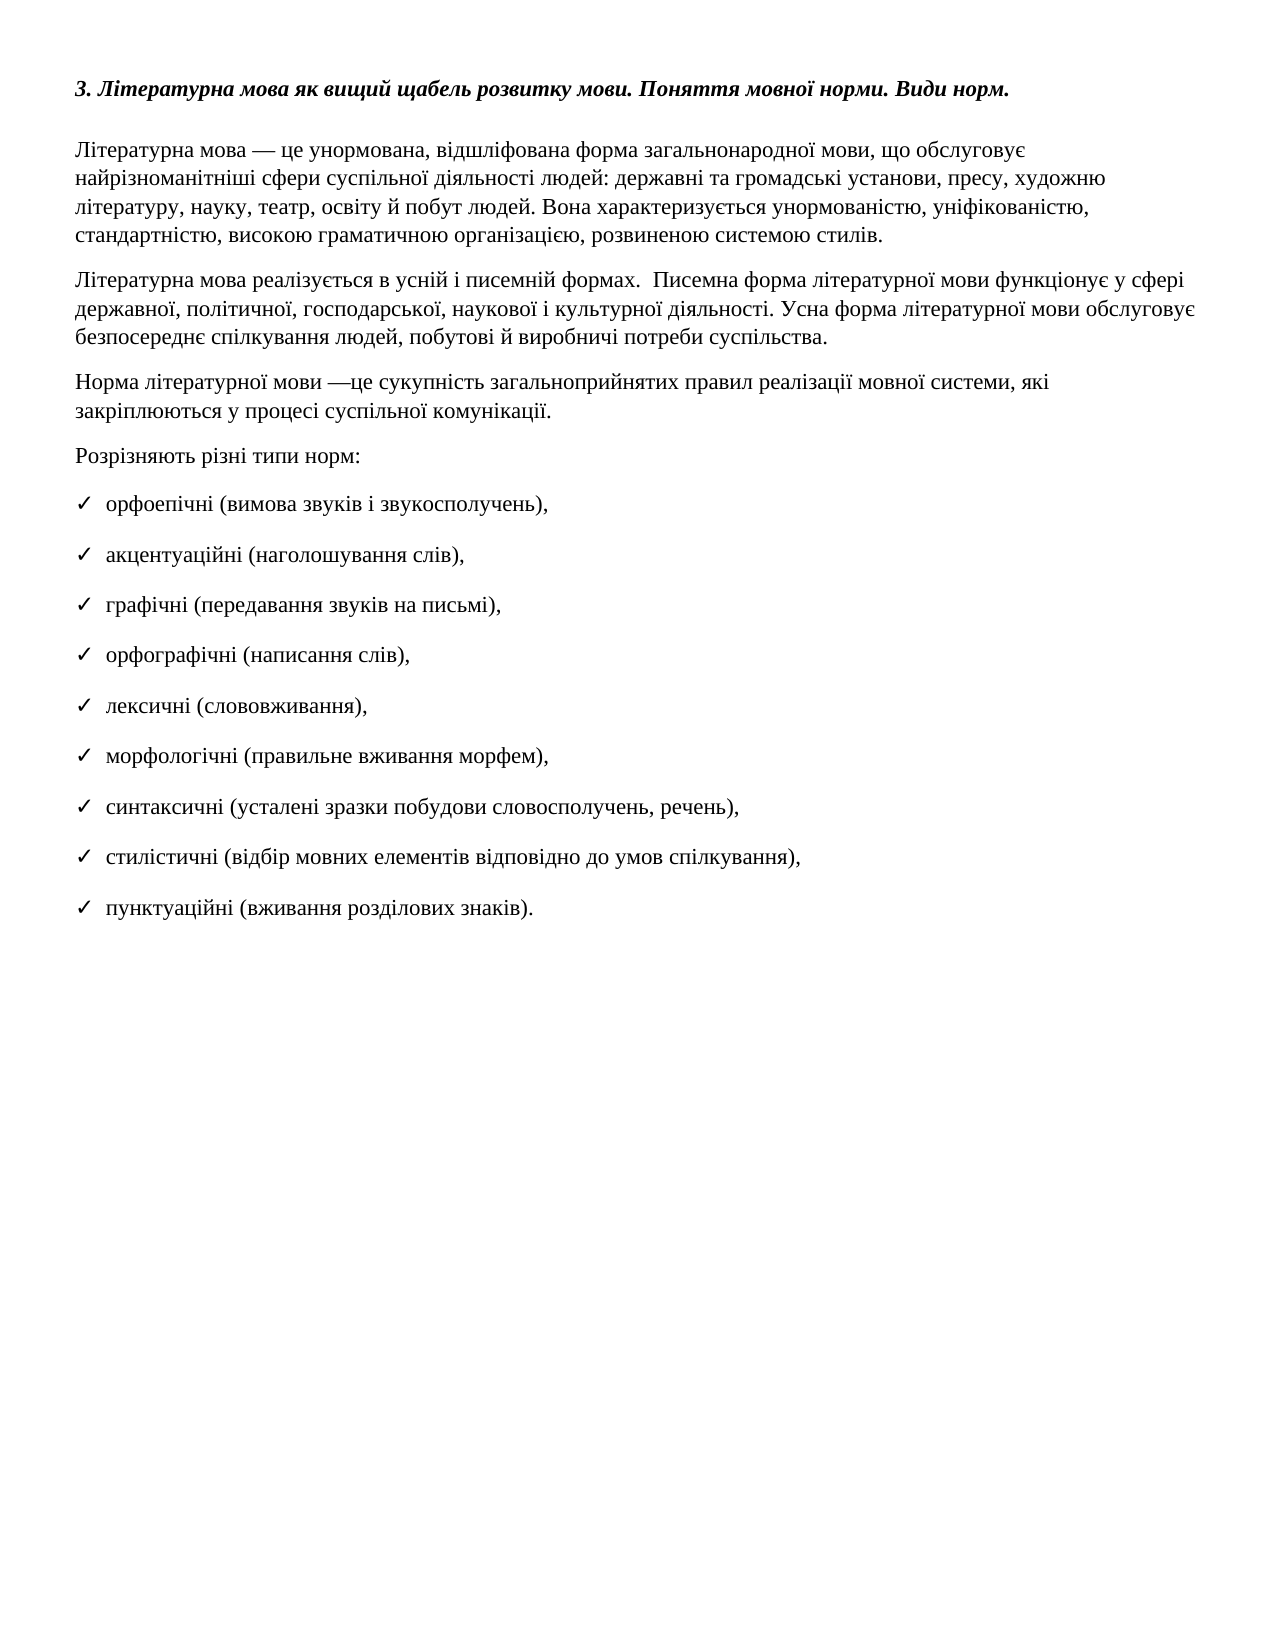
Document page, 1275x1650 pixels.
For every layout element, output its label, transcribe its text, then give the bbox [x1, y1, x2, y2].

text ✓ лексичні (слововживання), [75, 689, 1200, 720]
text Літературна мова — це унормована, відшліфована форма загальнонародної мови, що обслуговує найрізноманітніші сфери суспільної діяльності людей: державні та громадські установи, пресу, художню літературу, науку, театр, освіту й побут людей. Вона характеризується унормованістю, уніфікованістю, стандартністю, високою граматичною організацією, розвиненою системою стилів. [75, 136, 1200, 248]
text Норма літературної мови —це сукупність загальноприйнятих правил реалізації мовної системи, які закріплюються у процесі суспільної комунікації. [75, 368, 1200, 423]
text ✓ пунктуаційні (вживання розділових знаків). [75, 890, 1200, 922]
text ✓ морфологічні (правильне вживання морфем), [75, 739, 1200, 770]
text ✓ орфоепічні (вимова звуків і звукосполучень), [75, 487, 1200, 518]
text ✓ орфографічні (написання слів), [75, 638, 1200, 669]
text ✓ графічні (передавання звуків на письмі), [75, 588, 1200, 619]
text ✓ стилістичні (відбір мовних елементів відповідно до умов спілкування), [75, 840, 1200, 871]
text 3. Літературна мова як вищий щабель розвитку мови. Поняття мовної норми. Види норм. [75, 75, 1200, 101]
text ✓ синтаксичні (усталені зразки побудови словосполучень, речень), [75, 789, 1200, 821]
text ✓ акцентуаційні (наголошування слів), [75, 537, 1200, 569]
text Літературна мова реалізується в усній і писемній формах. Писемна форма літературної мови функціонує у сфері державної, політичної, господарської, наукової і культурної діяльності. Усна форма літературної мови обслуговує безпосереднє спілкування людей, побутові й виробничі потреби суспільства. [75, 266, 1200, 350]
text Розрізняють різні типи норм: [75, 442, 1200, 468]
